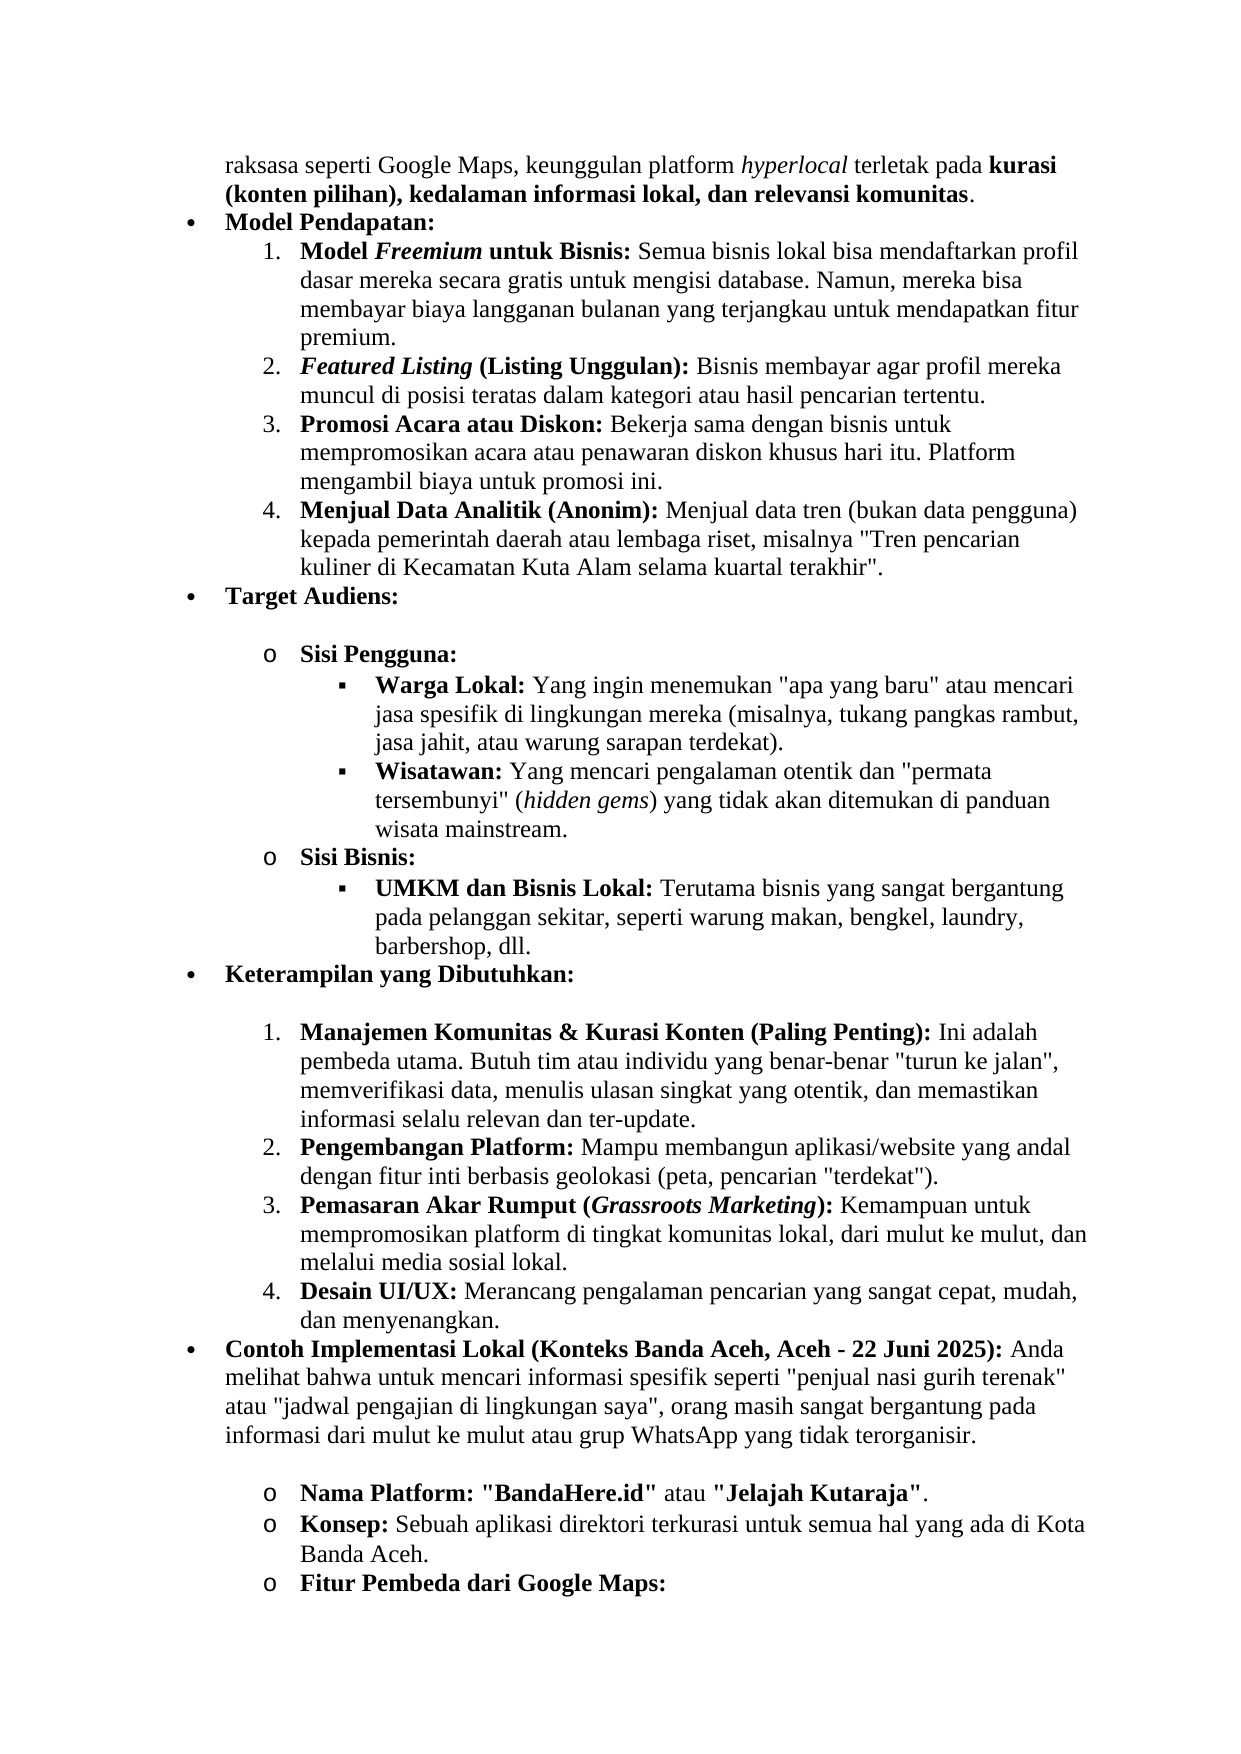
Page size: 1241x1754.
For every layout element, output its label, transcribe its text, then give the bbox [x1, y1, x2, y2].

list Pengembangan Platform: Mampu membangun aplikasi/website yang andal dengan fitur inti berbasis geolokasi (peta, pencarian "terdekat"). [262, 1132, 1090, 1190]
list Desain UI/UX: Merancang pengalaman pencarian yang sangat cepat, mudah, dan menyenangkan. [262, 1276, 1090, 1334]
list Featured Listing (Listing Unggulan): Bisnis membayar agar profil mereka muncul di posisi teratas dalam kategori atau hasil pencarian tertentu. [262, 351, 1090, 409]
list Promosi Acara atau Diskon: Bekerja sama dengan bisnis untuk mempromosikan acara atau penawaran diskon khusus hari itu. Platform mengambil biaya untuk promosi ini. [262, 409, 1090, 495]
list Model Freemium untuk Bisnis: Semua bisnis lokal bisa mendaftarkan profil dasar mereka secara gratis untuk mengisi database. Namun, mereka bisa membayar biaya langganan bulanan yang terjangkau untuk mendapatkan fitur premium. [262, 236, 1090, 351]
list Keterampilan yang Dibutuhkan: [187, 959, 1090, 988]
list Menjual Data Analitik (Anonim): Menjual data tren (bukan data pengguna) kepada pemerintah daerah atau lembaga riset, misalnya "Tren pencarian kuliner di Kecamatan Kuta Alam selama kuartal terakhir". [262, 495, 1090, 581]
list Contoh Implementasi Lokal (Konteks Banda Aceh, Aceh - 22 Juni 2025): Anda melihat bahwa untuk mencari informasi spesifik seperti "penjual nasi gurih terenak" atau "jadwal pengajian di lingkungan saya", orang masih sangat bergantung pada informasi dari mulut ke mulut atau grup WhatsApp yang tidak terorganisir. [187, 1334, 1090, 1449]
list Nama Platform: "BandaHere.id" atau "Jelajah Kutaraja". [262, 1478, 1090, 1509]
list Pemasaran Akar Rumput (Grassroots Marketing): Kemampuan untuk mempromosikan platform di tingkat komunitas lokal, dari mulut ke mulut, dan melalui media sosial lokal. [262, 1190, 1090, 1276]
list Model Pendapatan: [187, 207, 1090, 236]
list Fitur Pembeda dari Google Maps: [262, 1568, 1090, 1599]
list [187, 150, 1090, 207]
list Target Audiens: [187, 581, 1090, 610]
list Sisi Bisnis: [262, 842, 1090, 873]
list Sisi Pengguna: [262, 639, 1090, 670]
list Manajemen Komunitas & Kurasi Konten (Paling Penting): Ini adalah pembeda utama. Butuh tim atau individu yang benar-benar "turun ke jalan", memverifikasi data, menulis ulasan singkat yang otentik, dan memastikan informasi selalu relevan dan ter-update. [262, 1017, 1090, 1132]
list UMKM dan Bisnis Lokal: Terutama bisnis yang sangat bergantung pada pelanggan sekitar, seperti warung makan, bengkel, laundry, barbershop, dll. [337, 873, 1090, 959]
list Konsep: Sebuah aplikasi direktori terkurasi untuk semua hal yang ada di Kota Banda Aceh. [262, 1509, 1090, 1568]
list Warga Lokal: Yang ingin menemukan "apa yang baru" atau mencari jasa spesifik di lingkungan mereka (misalnya, tukang pangkas rambut, jasa jahit, atau warung sarapan terdekat). [337, 670, 1090, 756]
list Wisatawan: Yang mencari pengalaman otentik dan "permata tersembunyi" (hidden gems) yang tidak akan ditemukan di panduan wisata mainstream. [337, 756, 1090, 842]
